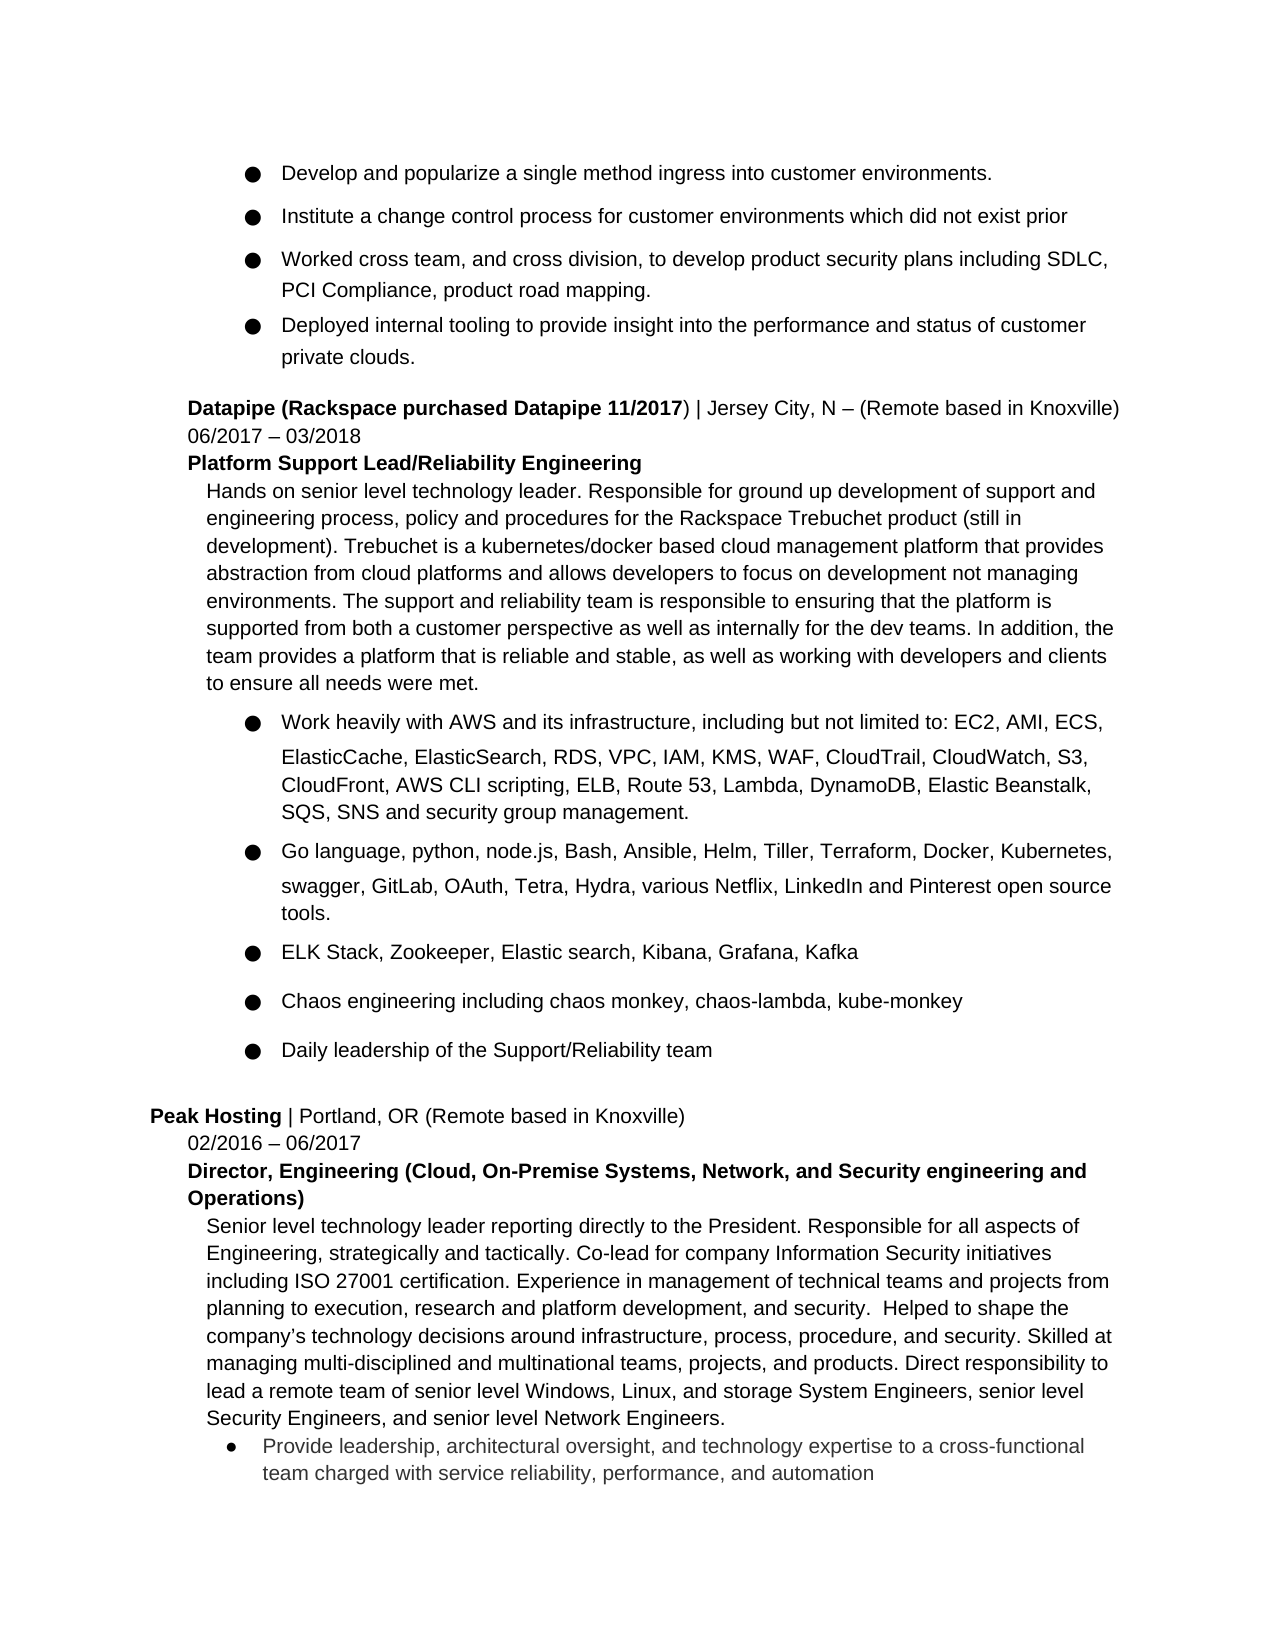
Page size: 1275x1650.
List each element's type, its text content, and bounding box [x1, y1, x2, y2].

text 06/2017 – 03/2018 [187, 424, 1125, 448]
list Chaos engineering including chaos monkey, chaos-lambda, kube-monkey [244, 978, 1125, 1021]
text 02/2016 – 06/2017 [187, 1131, 1125, 1155]
list ELK Stack, Zookeeper, Elastic search, Kibana, Grafana, Kafka [244, 929, 1125, 971]
text Director, Engineering (Cloud, On-Premise Systems, Network, and Security engineering and Operations) [187, 1158, 1125, 1210]
text Peak Hosting | Portland, OR (Remote based in Knoxville) [150, 1103, 1125, 1127]
text Senior level technology leader reporting directly to the President. Responsible for all aspects of Engineering, strategically and tactically. Co-lead for company Information Security initiatives including ISO 27001 certification. Experience in management of technical teams and projects from planning to execution, research and platform development, and security. Helped to shape the company’s technology decisions around infrastructure, process, procedure, and security. Skilled at managing multi-disciplined and multinational teams, projects, and products. Direct responsibility to lead a remote team of senior level Windows, Linux, and storage System Engineers, senior level Security Engineers, and senior level Network Engineers. [206, 1213, 1125, 1430]
list Daily leadership of the Support/Reliability team [244, 1027, 1125, 1069]
list Deployed internal tooling to provide insight into the performance and status of customer private clouds. [244, 302, 1125, 369]
list Go language, python, node.js, Bash, Ansible, Helm, Tiller, Terraform, Docker, Kubernetes, swagger, GitLab, OAuth, Tetra, Hydra, various Netflix, LinkedIn and Pinterest open source tools. [244, 827, 1125, 925]
list Develop and popularize a single method ingress into customer environments. [244, 150, 1125, 193]
text Platform Support Lead/Reliability Engineering [187, 451, 1125, 475]
list Institute a change control process for customer environments which did not exist prior [244, 193, 1125, 235]
list Worked cross team, and cross division, to develop product security plans including SDLC, PCI Compliance, product road mapping. [244, 235, 1125, 302]
list Work heavily with AWS and its infrastructure, including but not limited to: EC2, AMI, ECS, ElasticCache, ElasticSearch, RDS, VPC, IAM, KMS, WAF, CloudTrail, CloudWatch, S3, CloudFront, AWS CLI scripting, ELB, Route 53, Lambda, DynamoDB, Elastic Beanstalk, SQS, SNS and security group management. [244, 699, 1125, 824]
text Hands on senior level technology leader. Responsible for ground up development of support and engineering process, policy and procedures for the Rackspace Trebuchet product (still in development). Trebuchet is a kubernetes/docker based cloud management platform that provides abstraction from cloud platforms and allows developers to focus on development not managing environments. The support and reliability team is responsible to ensuring that the platform is supported from both a customer perspective as well as internally for the dev teams. In addition, the team provides a platform that is reliable and stable, as well as working with developers and clients to ensure all needs were met. [206, 479, 1125, 695]
text Datapipe (Rackspace purchased Datapipe 11/2017) | Jersey City, N – (Remote based in Knoxville) [187, 396, 1125, 420]
